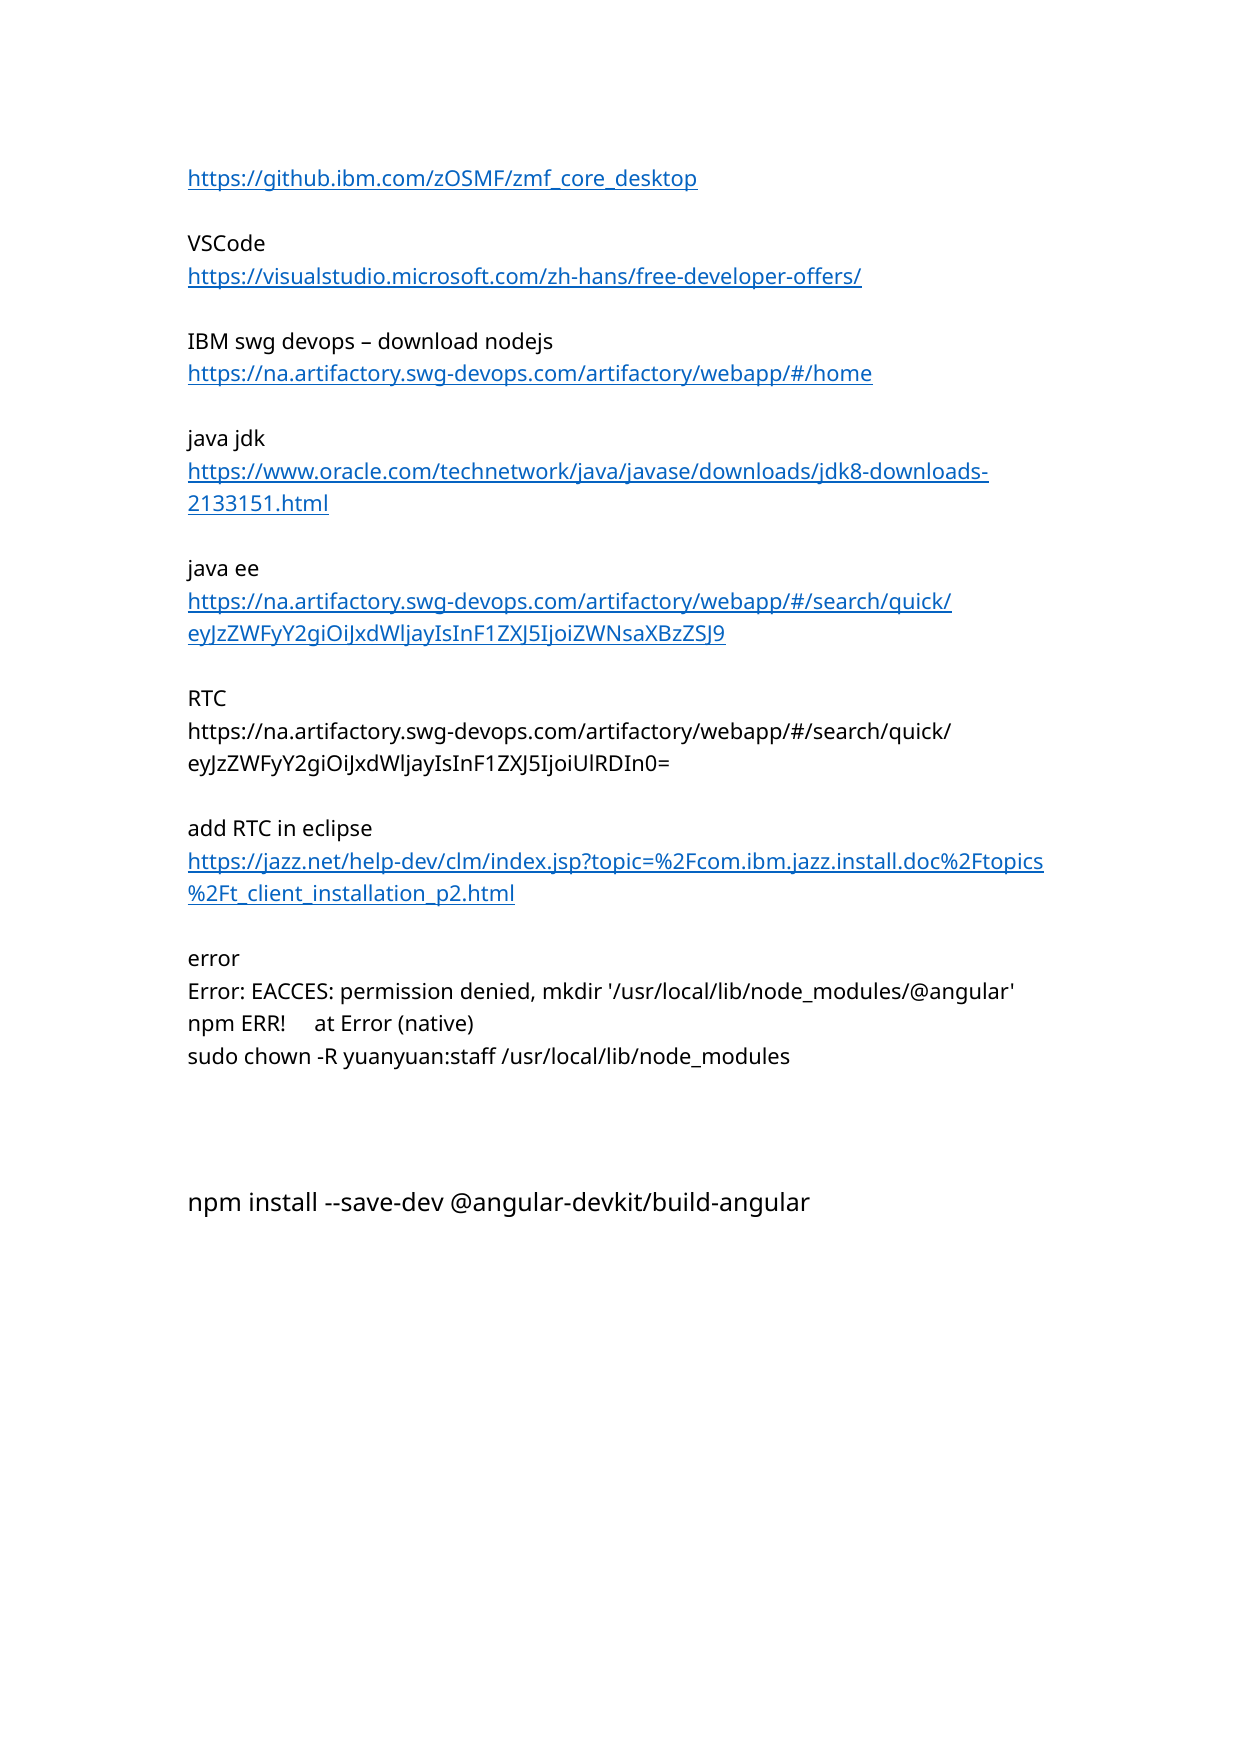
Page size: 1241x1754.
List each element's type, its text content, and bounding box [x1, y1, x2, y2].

text java jdk [187, 422, 1053, 454]
text add RTC in eclipse [187, 812, 1053, 844]
text https://visualstudio.microsoft.com/zh-hans/free-developer-offers/ [187, 259, 1053, 292]
text IBM swg devops – download nodejs [187, 324, 1053, 357]
text VSCode [187, 227, 1053, 259]
text npm ERR! at Error (native) [187, 1007, 1053, 1039]
text https://na.artifactory.swg-devops.com/artifactory/webapp/#/home [187, 357, 1053, 389]
text https://github.ibm.com/zOSMF/zmf_core_desktop [187, 162, 1053, 194]
text sudo chown -R yuanyuan:staff /usr/local/lib/node_modules [187, 1039, 1053, 1072]
text Error: EACCES: permission denied, mkdir '/usr/local/lib/node_modules/@angular' [187, 974, 1053, 1007]
text https://jazz.net/help-dev/clm/index.jsp?topic=%2Fcom.ibm.jazz.install.doc%2Ftopics%2Ft_client_installation_p2.html [187, 844, 1053, 909]
text https://na.artifactory.swg-devops.com/artifactory/webapp/#/search/quick/eyJzZWFyY2giOiJxdWljayIsInF1ZXJ5IjoiUlRDIn0= [187, 714, 1053, 779]
text error [187, 942, 1053, 974]
text https://www.oracle.com/technetwork/java/javase/downloads/jdk8-downloads-2133151.html [187, 454, 1053, 519]
text https://na.artifactory.swg-devops.com/artifactory/webapp/#/search/quick/eyJzZWFyY2giOiJxdWljayIsInF1ZXJ5IjoiZWNsaXBzZSJ9 [187, 584, 1053, 649]
text npm install --save-dev @angular-devkit/build-angular [187, 1169, 1053, 1234]
text RTC [187, 682, 1053, 714]
text java ee [187, 552, 1053, 584]
